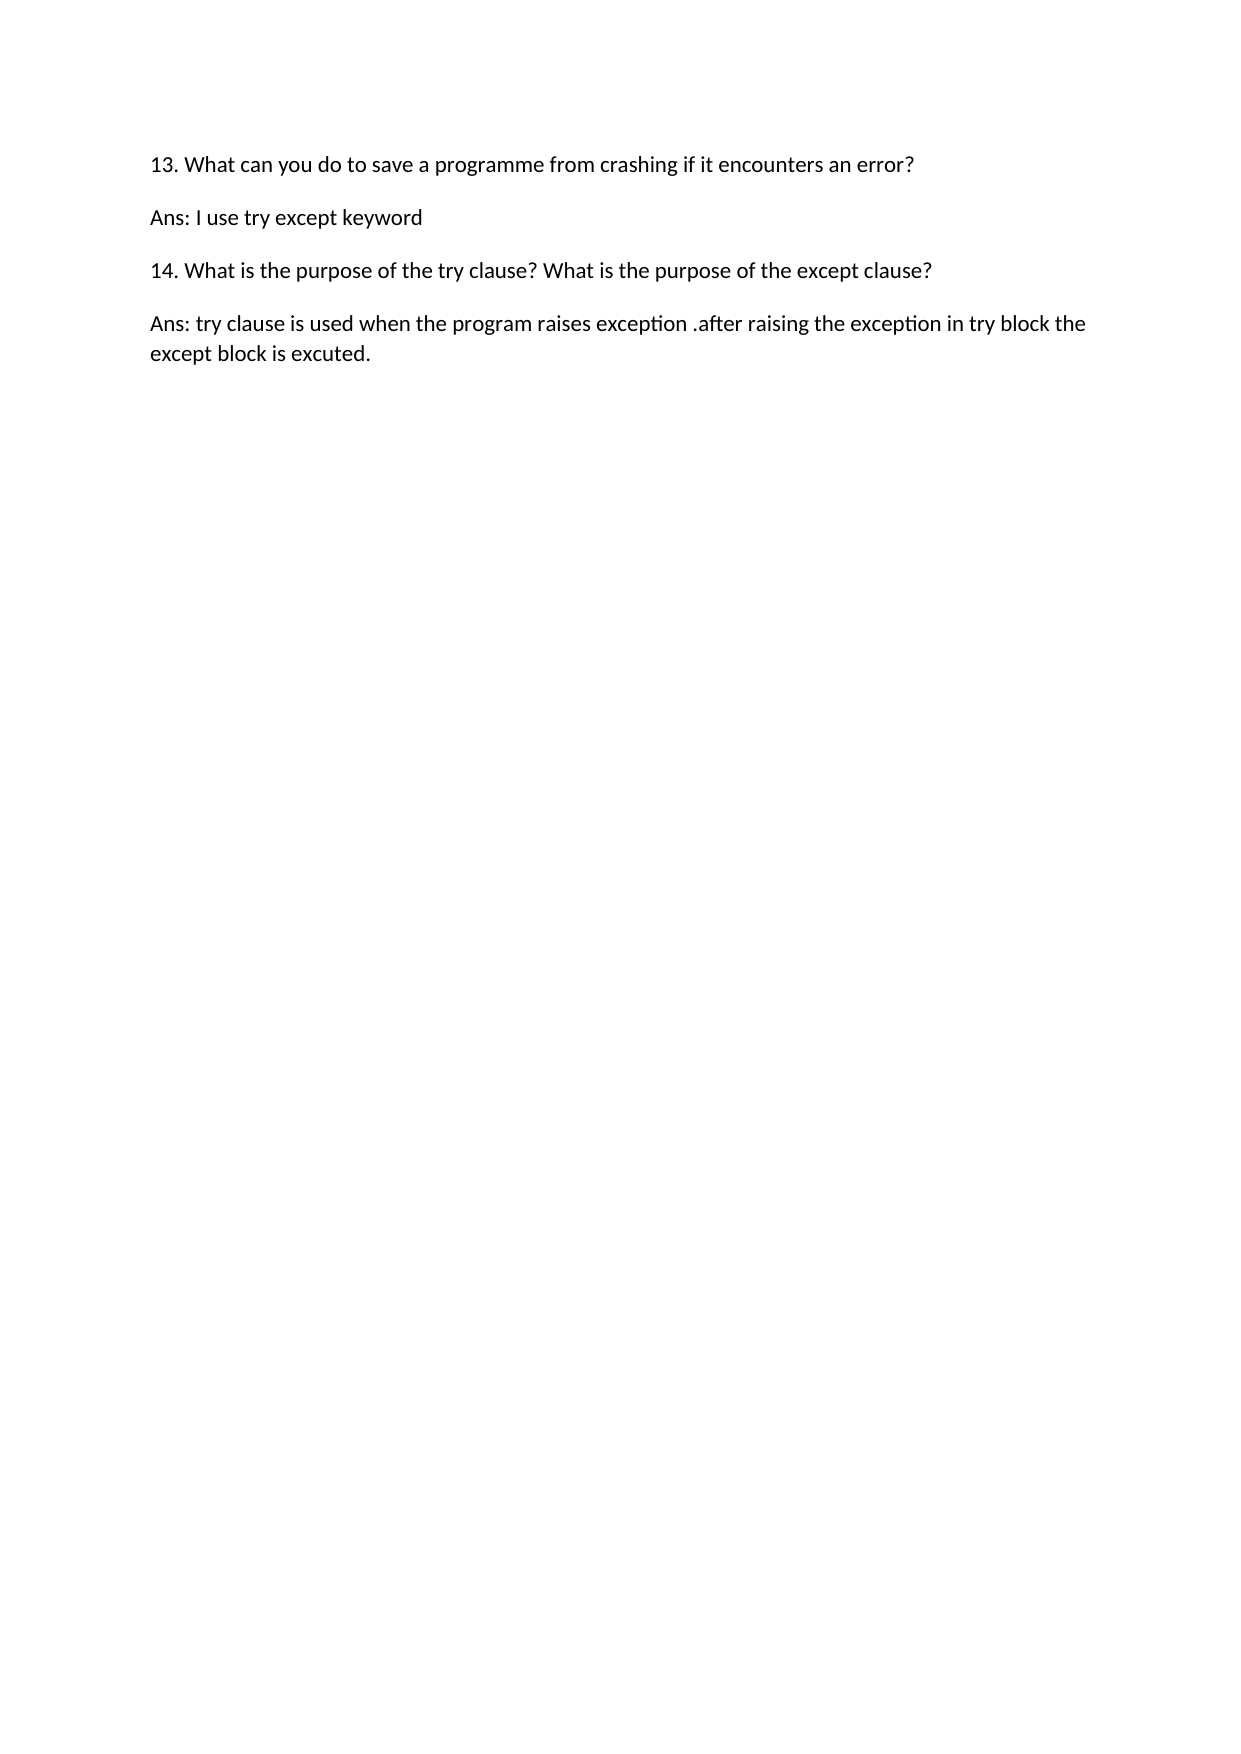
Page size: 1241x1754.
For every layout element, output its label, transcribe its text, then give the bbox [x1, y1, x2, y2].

text Ans: I use try except keyword [150, 203, 1090, 231]
text Ans: try clause is used when the program raises exception .after raising the exception in try block the except block is excuted. [150, 309, 1090, 368]
text 14. What is the purpose of the try clause? What is the purpose of the except clause? [150, 256, 1090, 284]
text 13. What can you do to save a programme from crashing if it encounters an error? [150, 150, 1090, 178]
